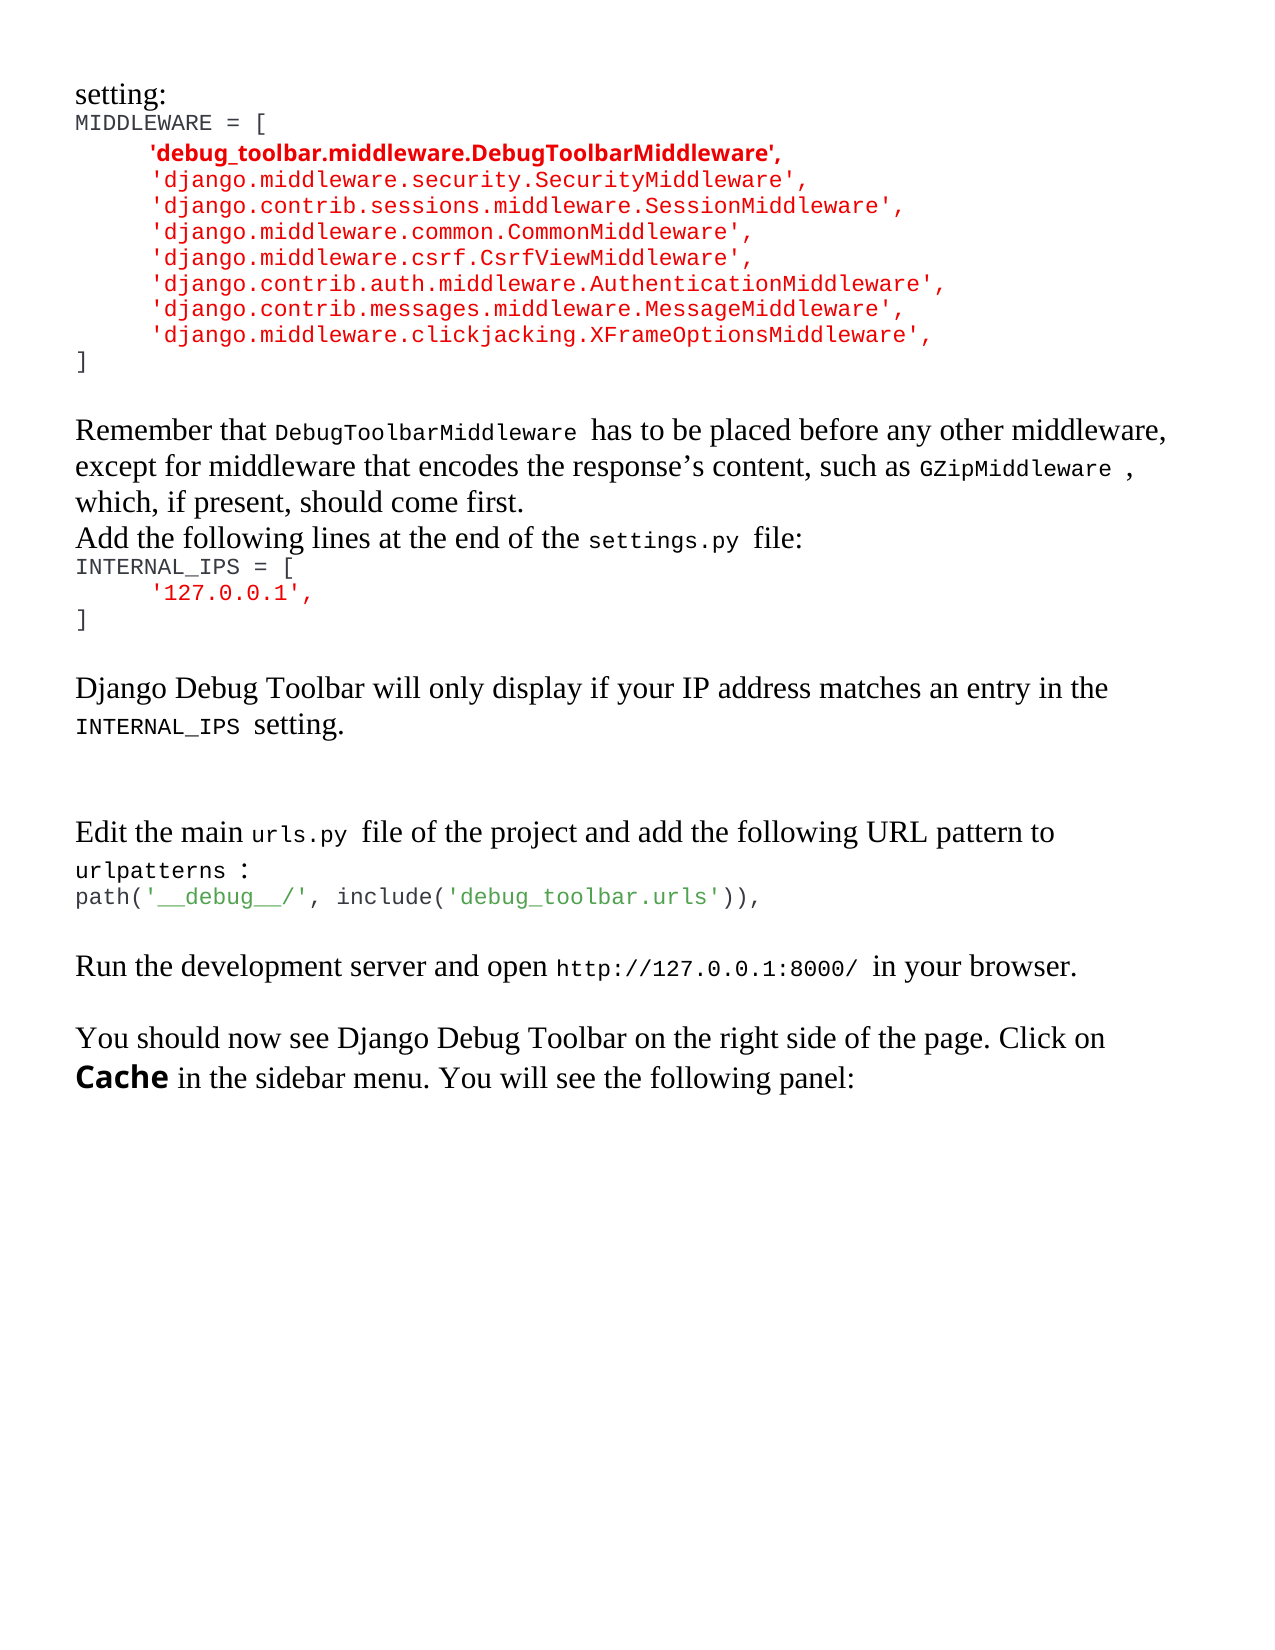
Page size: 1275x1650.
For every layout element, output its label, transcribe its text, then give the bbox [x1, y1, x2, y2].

text ] [75, 350, 1200, 376]
text 'django.contrib.auth.middleware.AuthenticationMiddleware', [150, 272, 1200, 298]
text path('__debug__/', include('debug_toolbar.urls')), [75, 885, 1200, 911]
text 'django.contrib.sessions.middleware.SessionMiddleware', [150, 194, 1200, 220]
text Run the development server and open http://127.0.0.1:8000/ in your browser. [75, 947, 1200, 983]
text Django Debug Toolbar will only display if your IP address matches an entry in the INTERNAL_IPS setting. [75, 669, 1200, 741]
text 'django.middleware.csrf.CsrfViewMiddleware', [150, 246, 1200, 272]
text 'django.middleware.clickjacking.XFrameOptionsMiddleware', [150, 324, 1200, 350]
text You should now see Django Debug Toolbar on the right side of the page. Click on Cache in the sidebar menu. You will see the following panel: [75, 1019, 1200, 1098]
text setting: [75, 75, 1200, 111]
text 'debug_toolbar.middleware.DebugToolbarMiddleware', [150, 137, 1200, 168]
text 'django.contrib.messages.middleware.MessageMiddleware', [150, 298, 1200, 324]
text INTERNAL_IPS = [ [75, 556, 1200, 582]
text MIDDLEWARE = [ [75, 111, 1200, 137]
text Edit the main urls.py file of the project and add the following URL pattern to urlpatterns : [75, 813, 1200, 885]
text Remember that DebugToolbarMiddleware has to be placed before any other middleware, except for middleware that encodes the response’s content, such as GZipMiddleware , which, if present, should come first. [75, 412, 1200, 519]
text ] [75, 607, 1200, 633]
text 'django.middleware.security.SecurityMiddleware', [150, 168, 1200, 194]
text 'django.middleware.common.CommonMiddleware', [150, 220, 1200, 246]
text '127.0.0.1', [75, 582, 1200, 607]
text Add the following lines at the end of the settings.py file: [75, 519, 1200, 556]
